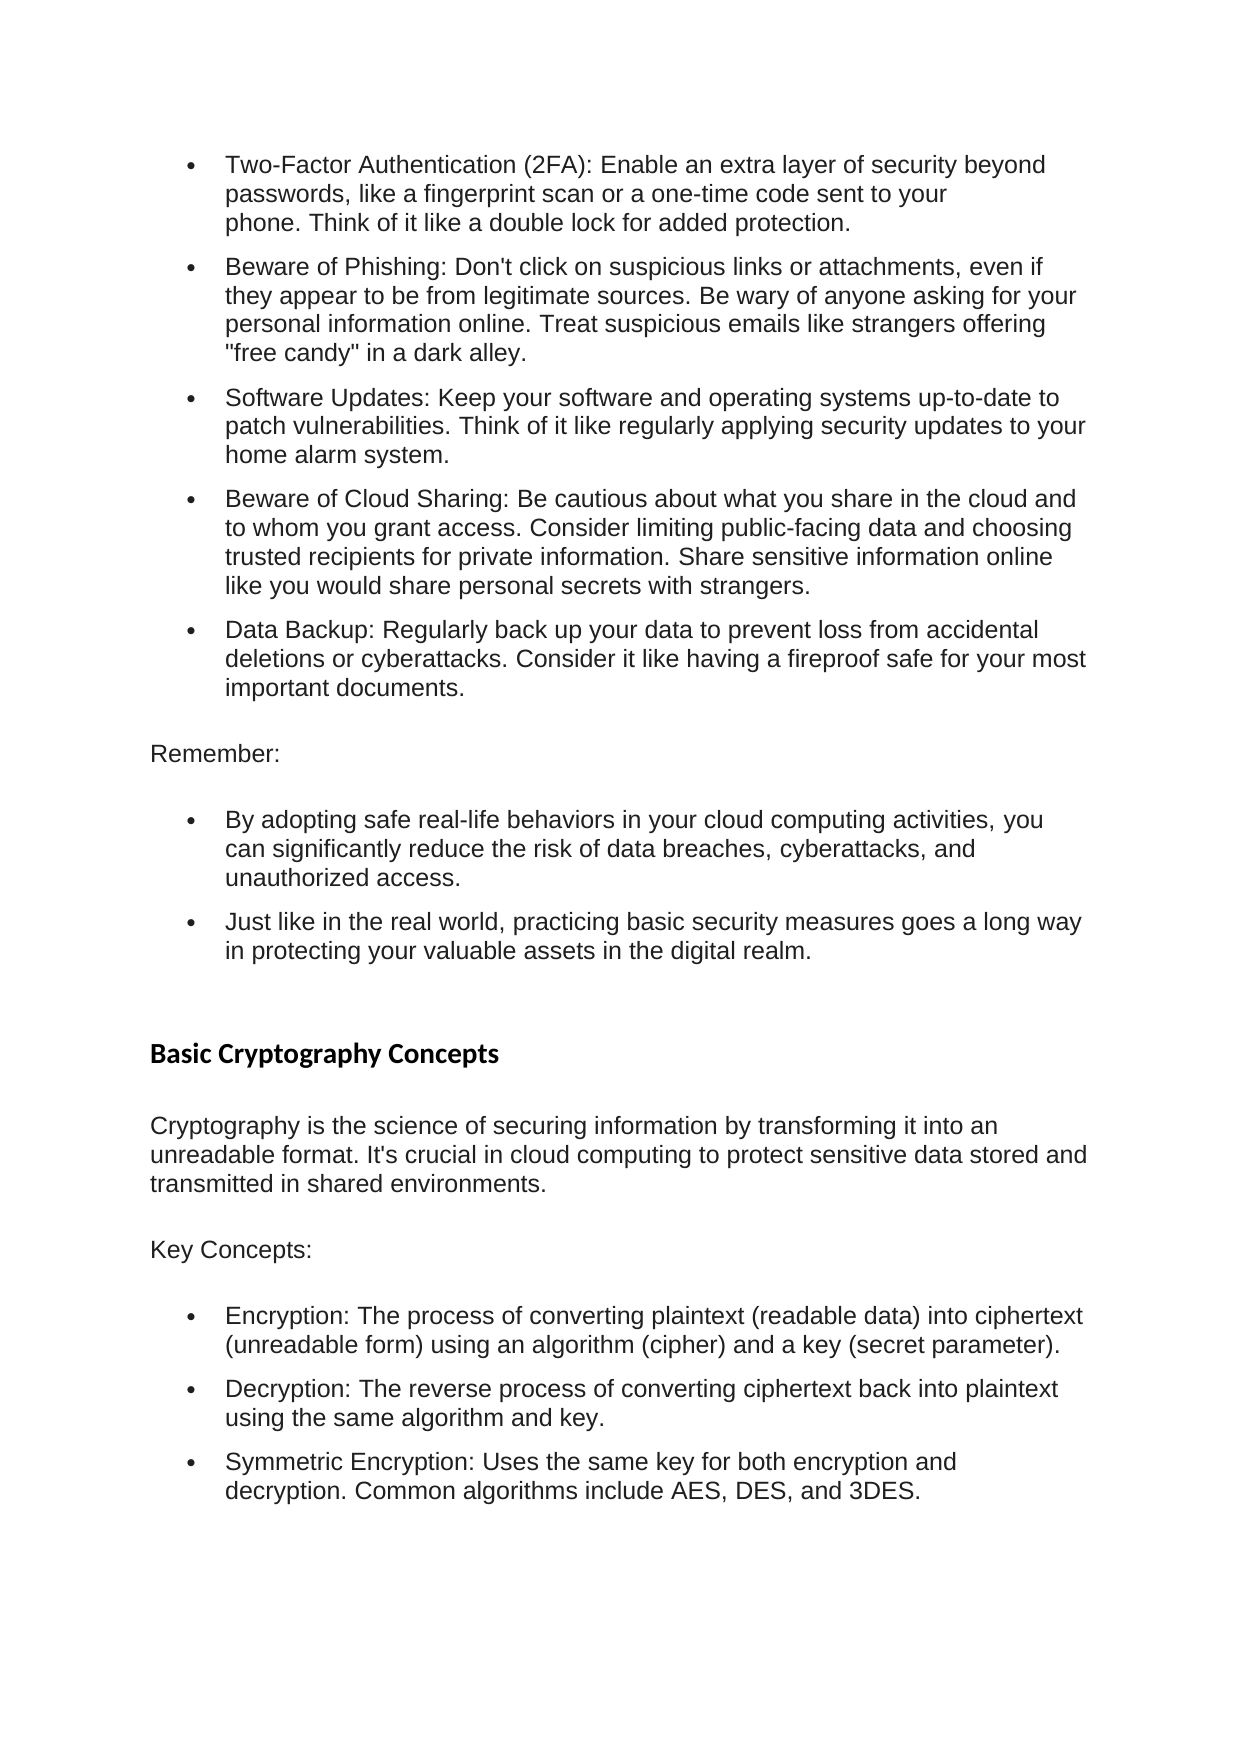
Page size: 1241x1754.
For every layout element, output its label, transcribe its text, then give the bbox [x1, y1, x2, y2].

text Key Concepts: [150, 1235, 1090, 1263]
list Encryption: The process of converting plaintext (readable data) into ciphertext (unreadable form) using an algorithm (cipher) and a key (secret parameter). [187, 1301, 1090, 1358]
list Just like in the real world, practicing basic security measures goes a long way in protecting your valuable assets in the digital realm. [187, 907, 1090, 964]
list Beware of Cloud Sharing: Be cautious about what you share in the cloud and to whom you grant access. Consider limiting public-facing data and choosing trusted recipients for private information. Share sensitive information online like you would share personal secrets with strangers. [187, 484, 1090, 599]
list Beware of Phishing: Don't click on suspicious links or attachments, even if they appear to be from legitimate sources. Be wary of anyone asking for your personal information online. Treat suspicious emails like strangers offering "free candy" in a dark alley. [187, 252, 1090, 367]
list Data Backup: Regularly back up your data to prevent loss from accidental deletions or cyberattacks. Consider it like having a fireproof safe for your most important documents. [187, 615, 1090, 701]
list Symmetric Encryption: Uses the same key for both encryption and decryption. Common algorithms include AES, DES, and 3DES. [187, 1447, 1090, 1505]
text Basic Cryptography Concepts [150, 1035, 1090, 1071]
text Remember: [150, 739, 1090, 767]
list Software Updates: Keep your software and operating systems up-to-date to patch vulnerabilities. Think of it like regularly applying security updates to your home alarm system. [187, 382, 1090, 469]
list By adopting safe real-life behaviors in your cloud computing activities, you can significantly reduce the risk of data breaches, cyberattacks, and unauthorized access. [187, 805, 1090, 891]
text Cryptography is the science of securing information by transforming it into an unreadable format. It's crucial in cloud computing to protect sensitive data stored and transmitted in shared environments. [150, 1111, 1090, 1197]
list Decryption: The reverse process of converting ciphertext back into plaintext using the same algorithm and key. [187, 1374, 1090, 1432]
list Two-Factor Authentication (2FA): Enable an extra layer of security beyond passwords, like a fingerprint scan or a one-time code sent to your phone. Think of it like a double lock for added protection. [187, 150, 1090, 236]
